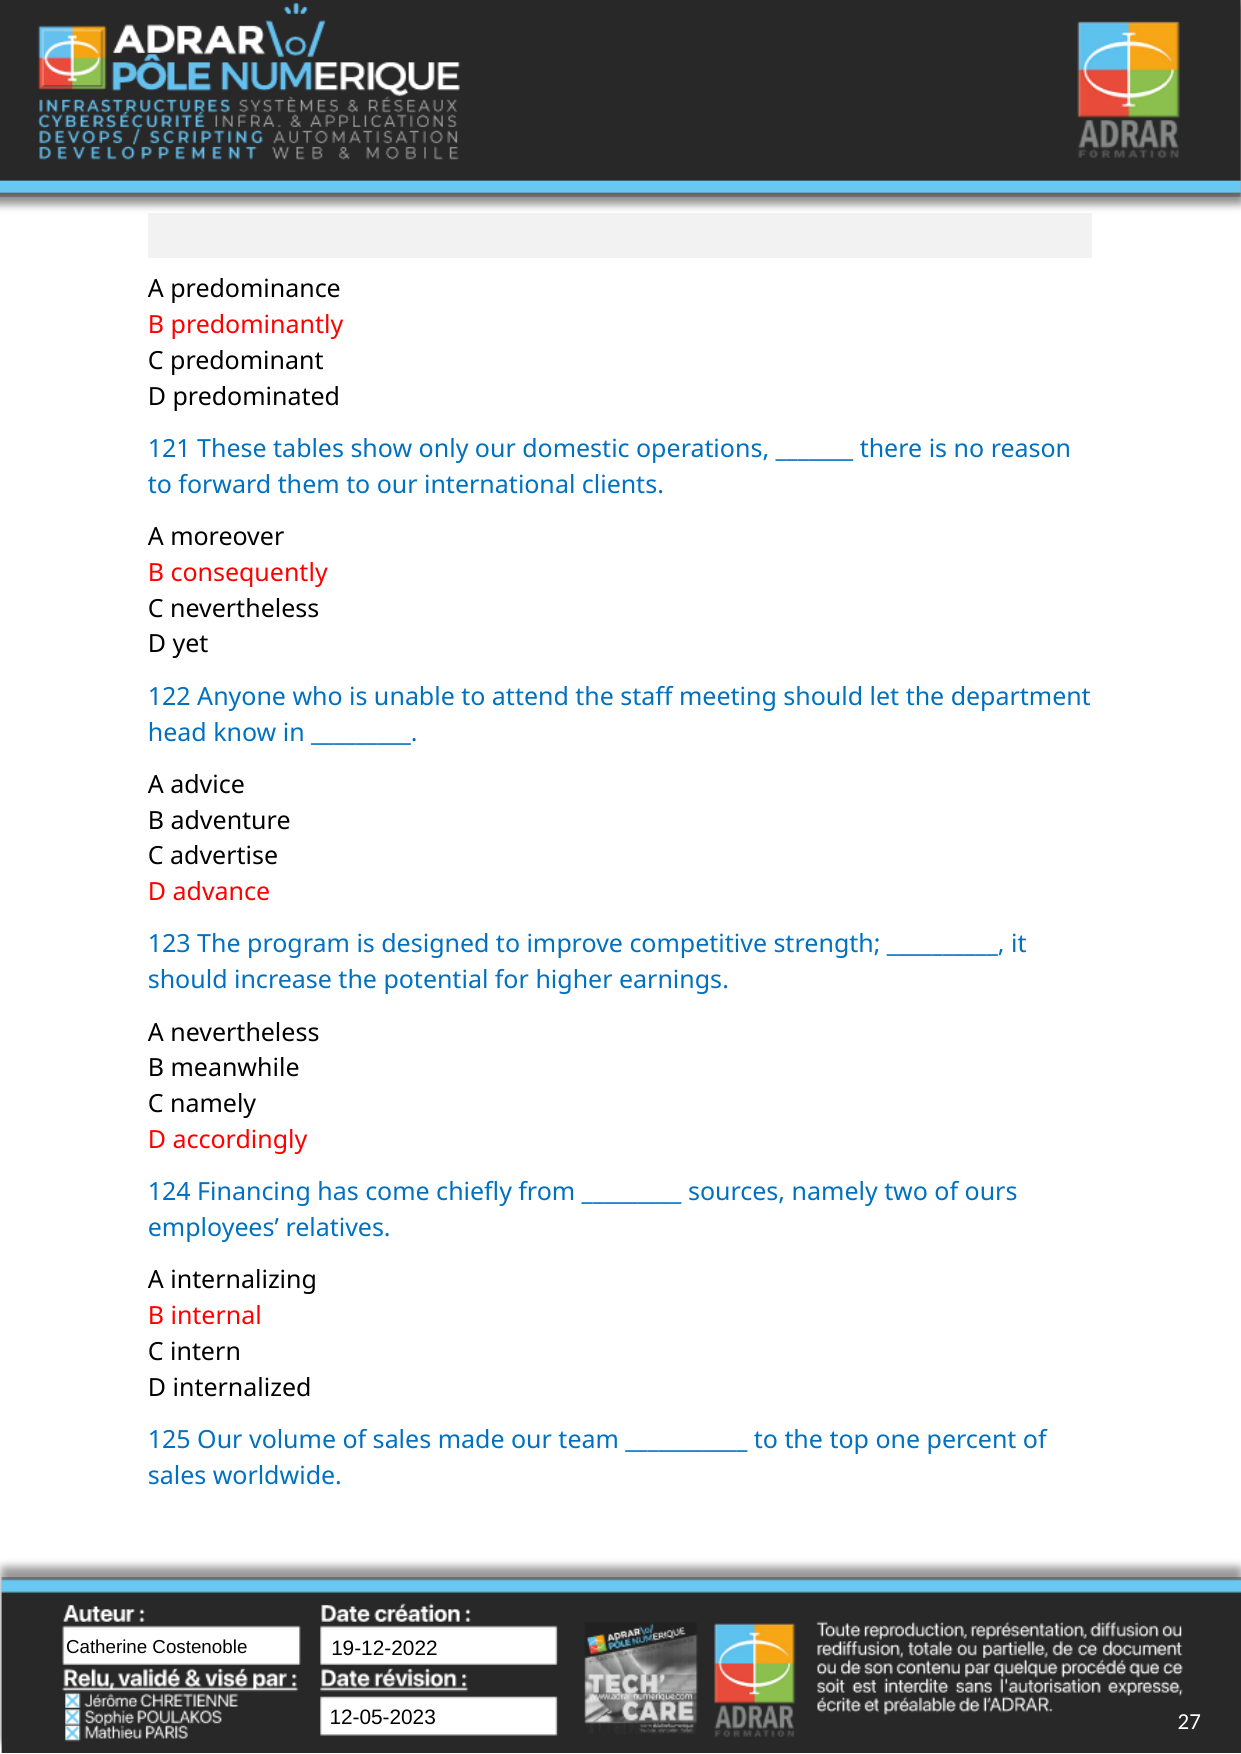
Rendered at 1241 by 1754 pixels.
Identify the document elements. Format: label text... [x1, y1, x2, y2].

text 124 Financing has come chiefly from _________ sources, namely two of ours employees’ relatives. [148, 1174, 1092, 1244]
text A nevertheless B meanwhile C namely D accordingly [148, 1014, 1092, 1156]
text A advice B adventure C advertise D advance [148, 767, 1092, 908]
text 125 Our volume of sales made our team ___________ to the top one percent of sales worldwide. [148, 1422, 1092, 1491]
picture [0, 0, 1241, 197]
text A moreover B consequently C nevertheless D yet [148, 519, 1092, 660]
text A predominance B predominantly C predominant D predominated [148, 271, 1092, 412]
text 122 Anyone who is unable to attend the staff meeting should let the department head know in _________. [148, 678, 1092, 748]
text 121 These tables show only our domestic operations, _______ there is no reason to forward them to our international clients. [148, 431, 1092, 501]
picture [1, 1577, 1241, 1753]
text A internalizing B internal C intern D internalized [148, 1262, 1092, 1403]
text 123 The program is designed to improve competitive strength; __________, it should increase the potential for higher earnings. [148, 926, 1092, 996]
